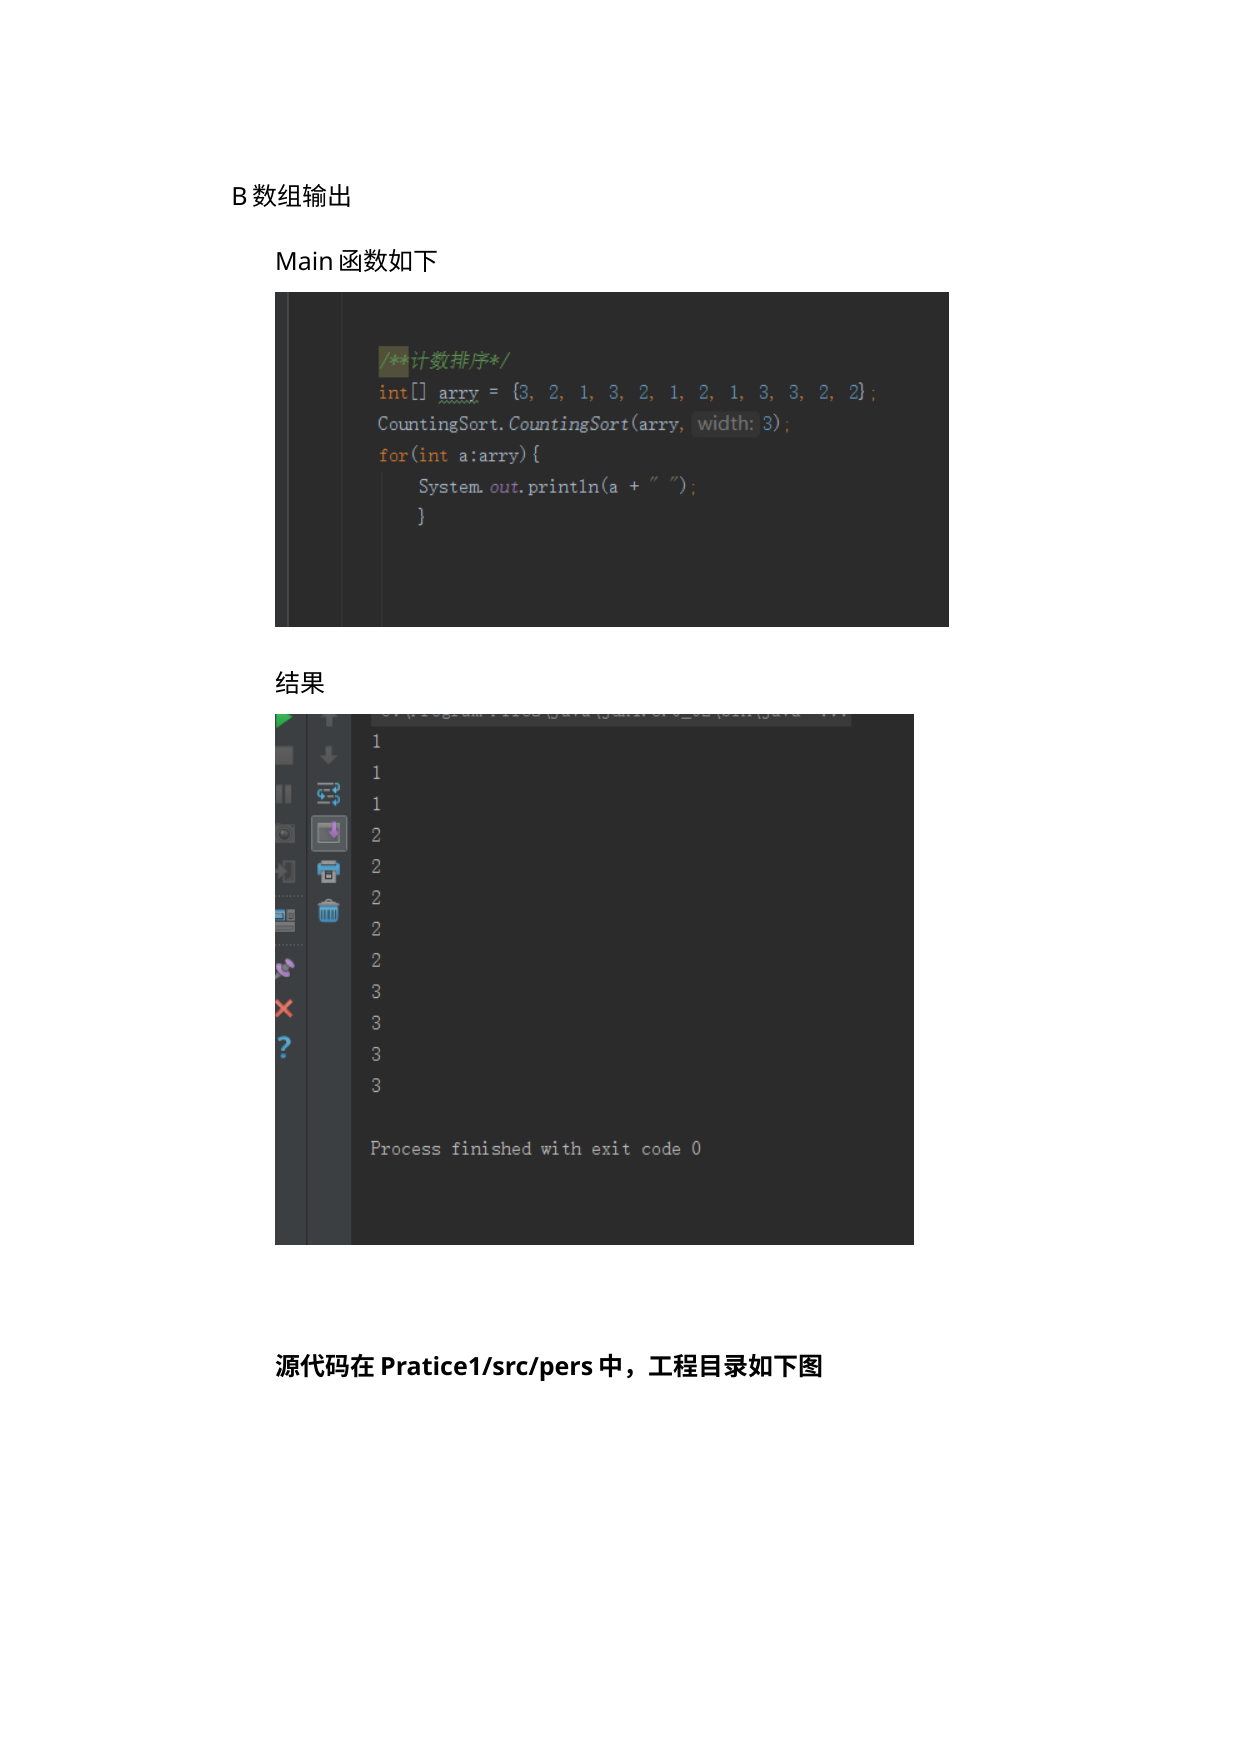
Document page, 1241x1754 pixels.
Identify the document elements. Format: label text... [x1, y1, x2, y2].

text Main函数如下 [231, 227, 1053, 292]
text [231, 162, 1053, 227]
text 结果 [231, 649, 1053, 714]
picture [275, 292, 949, 627]
picture [275, 714, 914, 1245]
text 源代码在Pratice1/src/pers中，工程目录如下图 [231, 1332, 1053, 1397]
